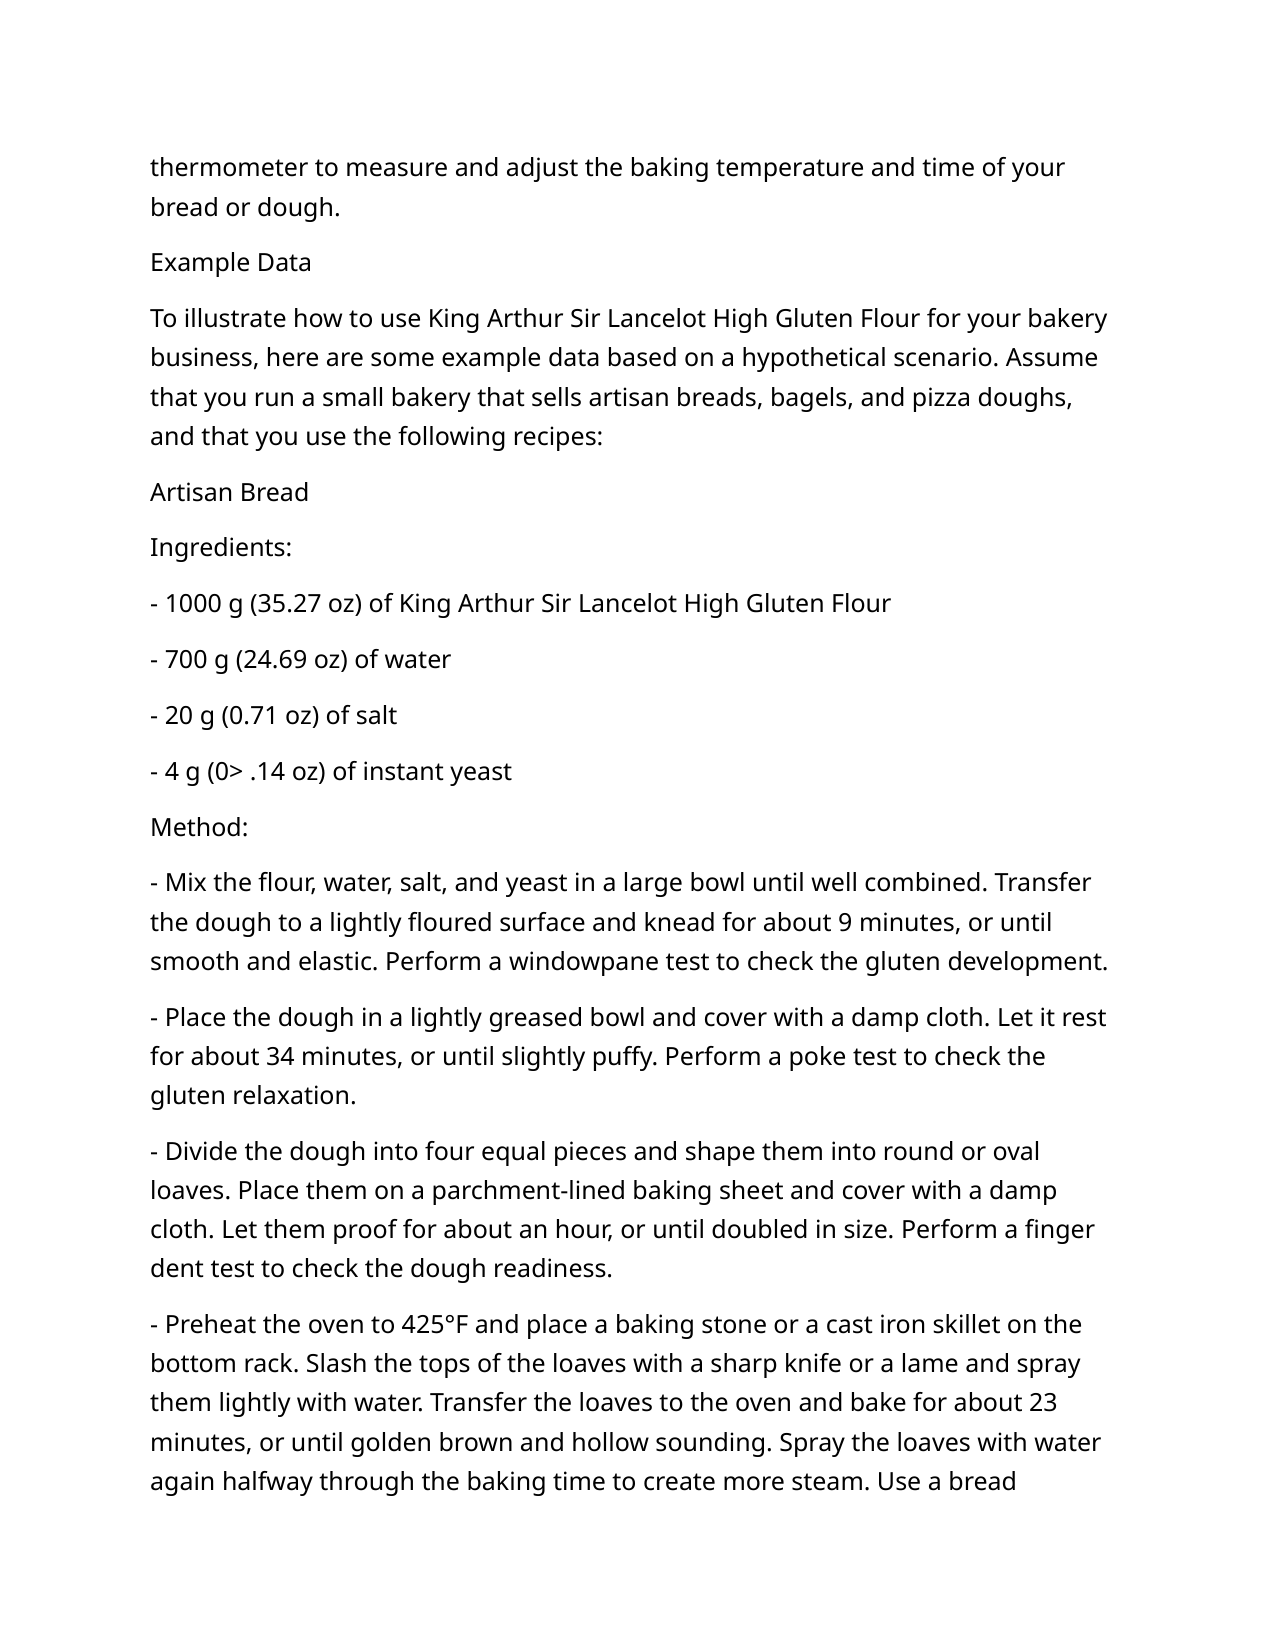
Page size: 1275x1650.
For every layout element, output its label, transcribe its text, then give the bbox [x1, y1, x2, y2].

text Method: [150, 809, 1125, 843]
text - 20 g (0.71 oz) of salt [150, 697, 1125, 732]
text Example Data [150, 245, 1125, 279]
text - Divide the dough into four equal pieces and shape them into round or oval loaves. Place them on a parchment-lined baking sheet and cover with a damp cloth. Let them proof for about an hour, or until doubled in size. Perform a finger dent test to check the dough readiness. [150, 1133, 1125, 1285]
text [150, 1307, 1125, 1497]
text - 4 g (0> .14 oz) of instant yeast [150, 753, 1125, 787]
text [150, 150, 1125, 223]
text - Mix the flour, water, salt, and yeast in a large bowl until well combined. Transfer the dough to a lightly floured surface and knead for about 9 minutes, or until smooth and elastic. Perform a windowpane test to check the gluten development. [150, 865, 1125, 977]
text Artisan Bread [150, 474, 1125, 508]
text - 1000 g (35.27 oz) of King Arthur Sir Lancelot High Gluten Flour [150, 586, 1125, 620]
text - 700 g (24.69 oz) of water [150, 642, 1125, 676]
text Ingredients: [150, 530, 1125, 564]
text - Place the dough in a lightly greased bowl and cover with a damp cloth. Let it rest for about 34 minutes, or until slightly puffy. Perform a poke test to check the gluten relaxation. [150, 999, 1125, 1112]
text To illustrate how to use King Arthur Sir Lancelot High Gluten Flour for your bakery business, here are some example data based on a hypothetical scenario. Assume that you run a small bakery that sells artisan breads, bagels, and pizza doughs, and that you use the following recipes: [150, 301, 1125, 452]
